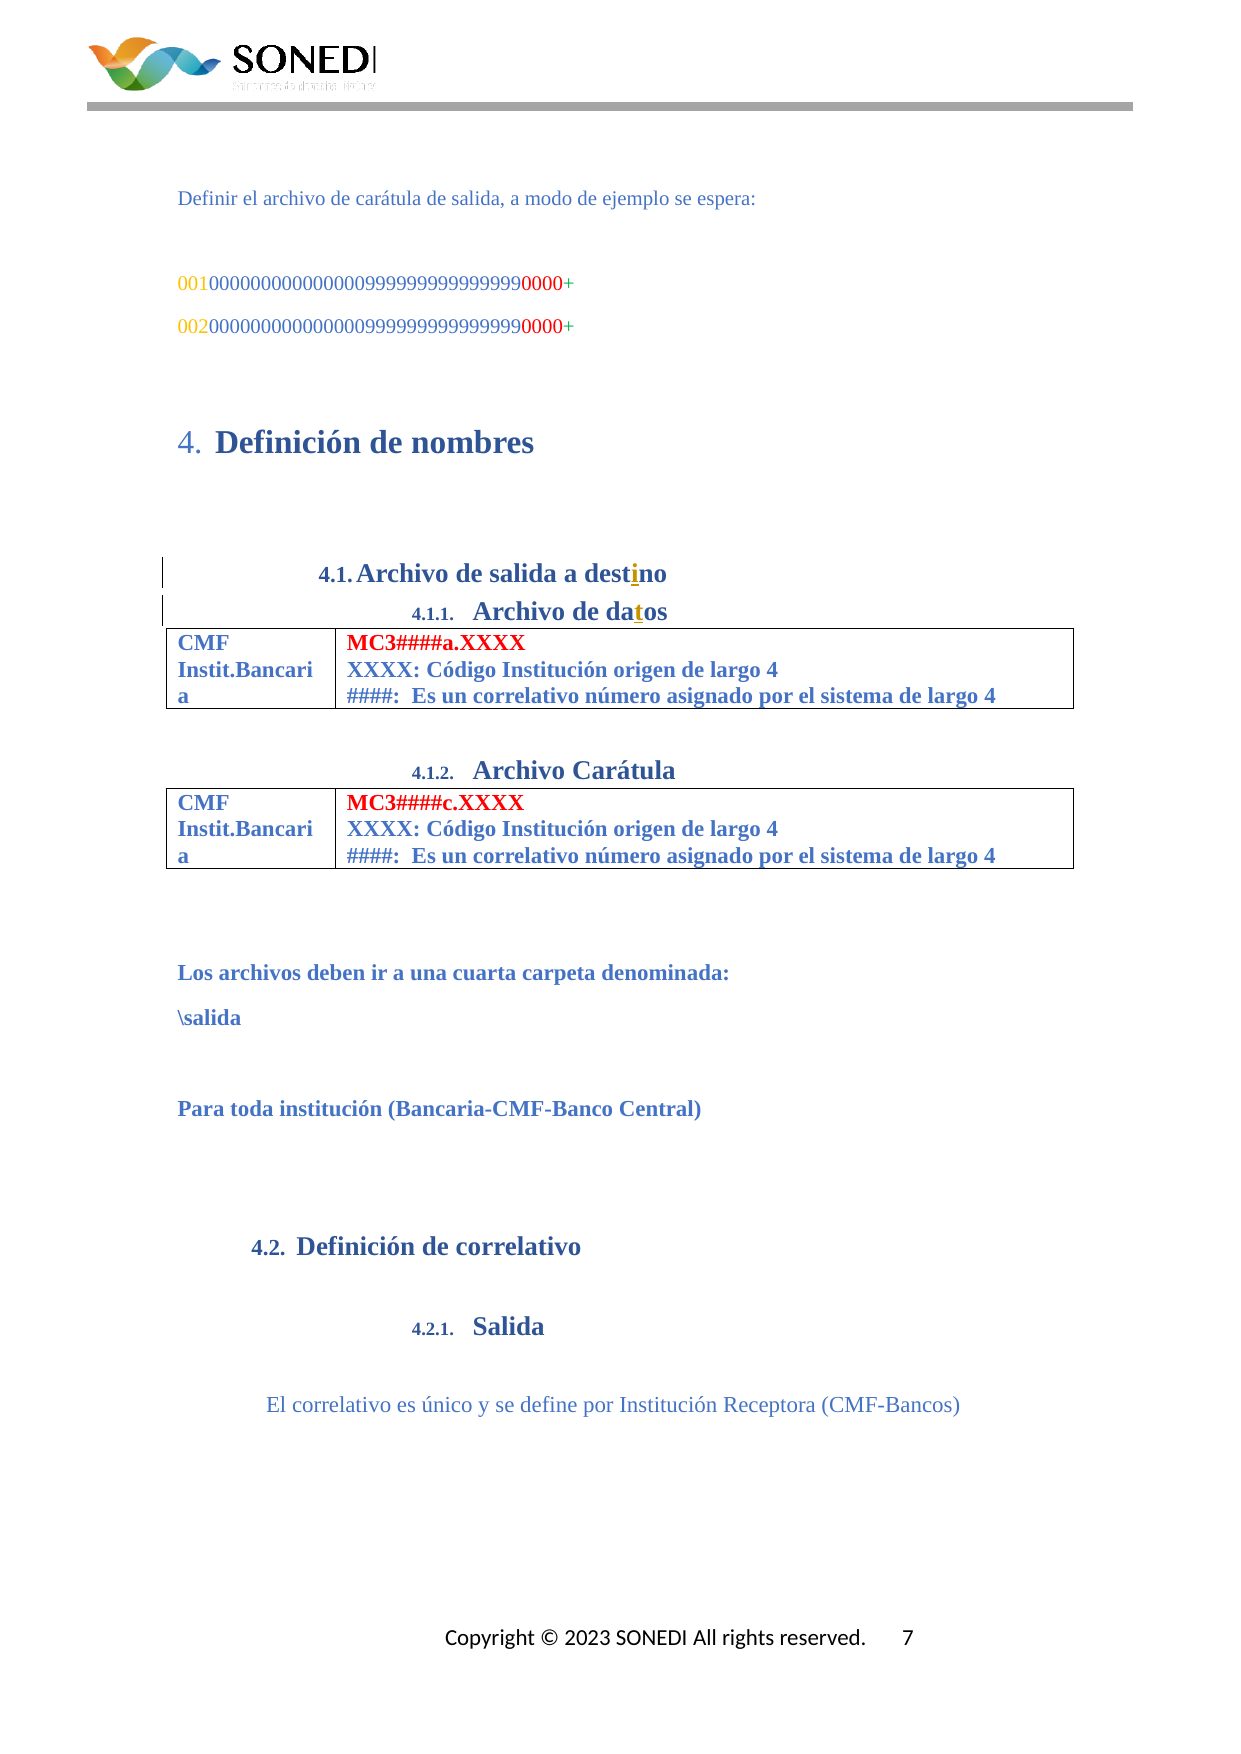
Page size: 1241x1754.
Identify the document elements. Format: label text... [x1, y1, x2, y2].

table_header CMF Instit.Bancaria [167, 629, 335, 708]
table_header CMF Instit.Bancaria [167, 789, 335, 868]
text Para toda institución (Bancaria-CMF-Banco Central) [177, 1095, 1181, 1121]
text 0020000000000000009999999999999990000+ [177, 314, 1181, 338]
text 0010000000000000009999999999999990000+ [177, 271, 1181, 295]
subtitle Archivo Carátula [412, 754, 1181, 786]
subtitle Salida [412, 1310, 1181, 1342]
subtitle Definición de nombres [177, 423, 1181, 461]
text \salida [177, 1004, 1181, 1031]
text El correlativo es único y se define por Institución Receptora (CMF-Bancos) [177, 1391, 1181, 1417]
subtitle Archivo de daos [412, 595, 1181, 626]
picture [87, 37, 376, 91]
table_header MC3####a.XXXX XXXX: Código Institución origen de largo 4 ####: Es un correlativo número asignado por el sistema de largo 4 [336, 629, 1073, 708]
table_header MC3####c.XXXX XXXX: Código Institución origen de largo 4 ####: Es un correlativo número asignado por el sistema de largo 4 [336, 789, 1073, 868]
text Definir el archivo de carátula de salida, a modo de ejemplo se espera: [177, 186, 1181, 210]
subtitle Definición de correlativo [251, 1230, 1181, 1261]
text Los archivos deben ir a una cuarta carpeta denominada: [177, 959, 1181, 986]
subtitle Archivo de salida a destno [318, 557, 1181, 588]
